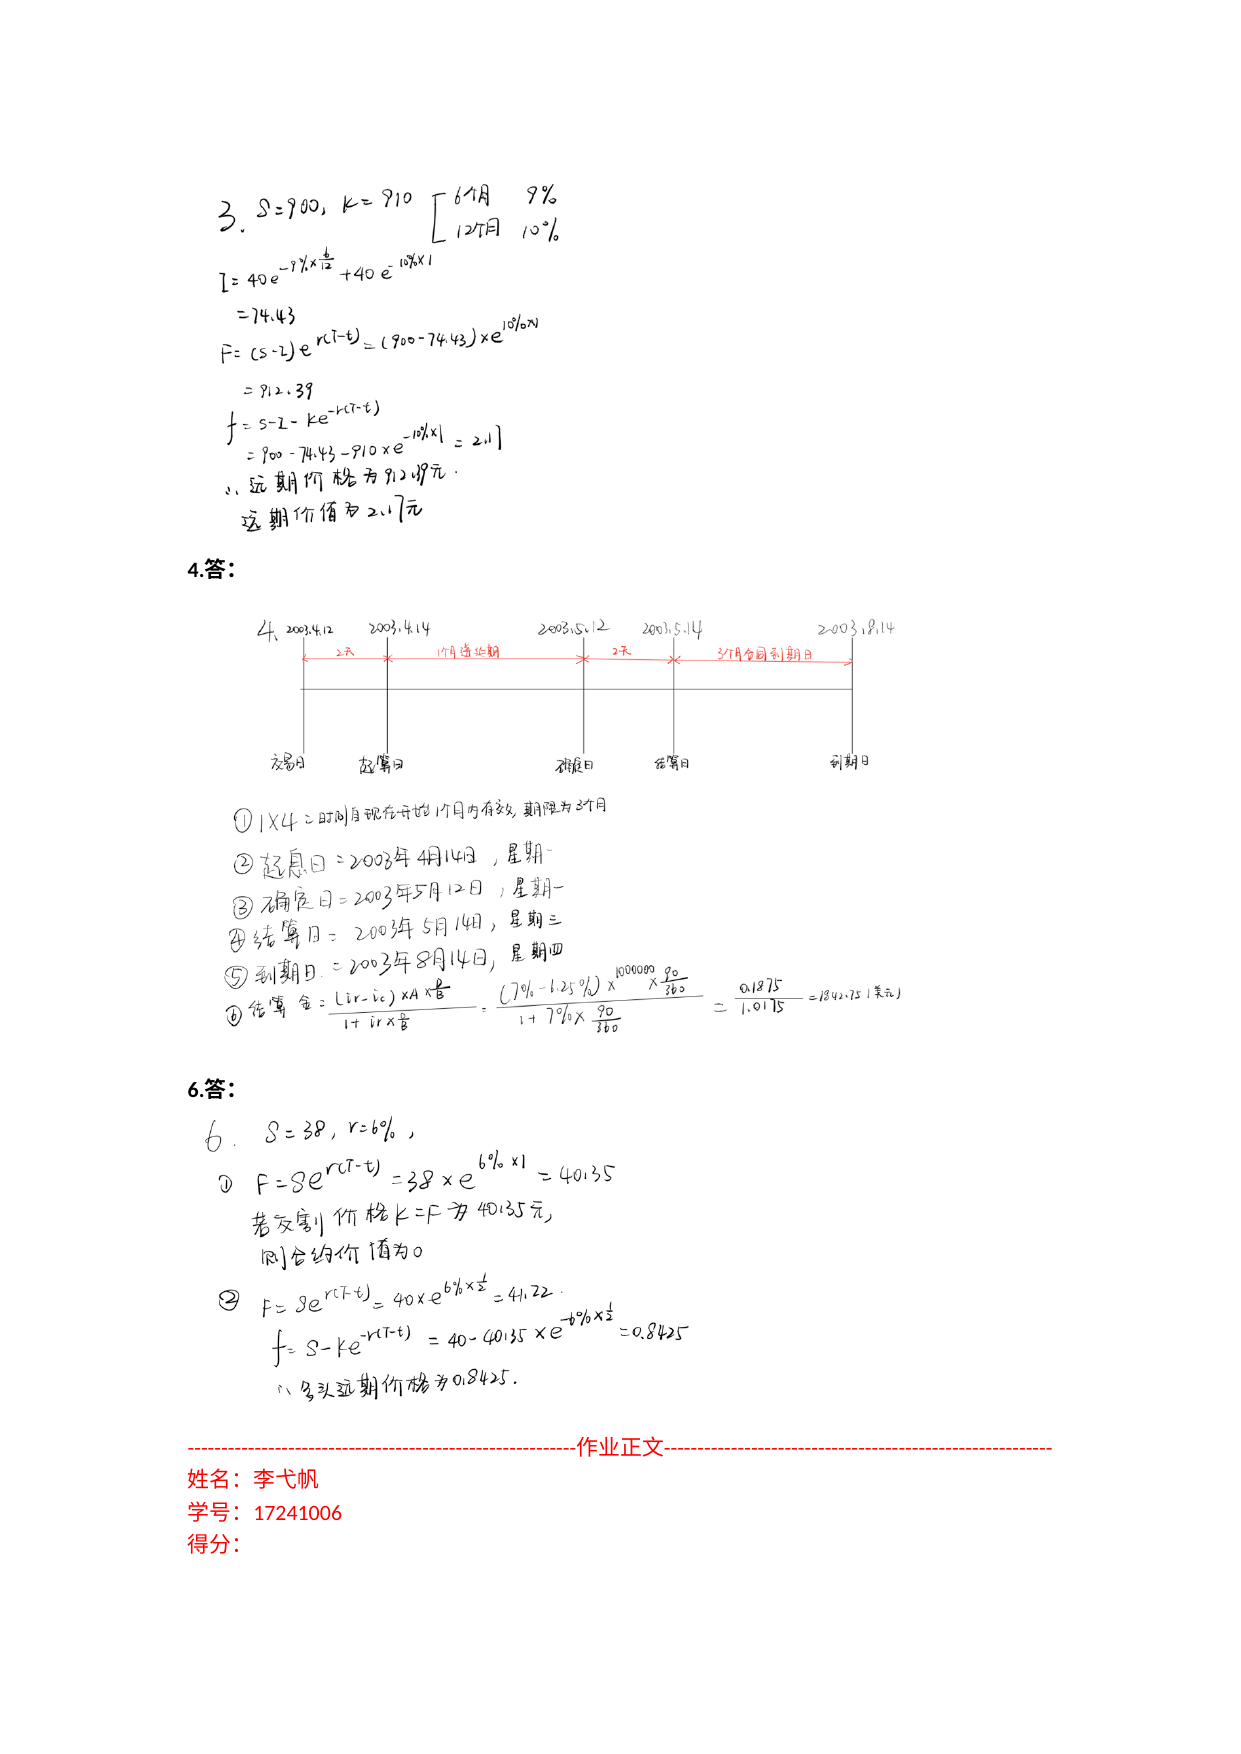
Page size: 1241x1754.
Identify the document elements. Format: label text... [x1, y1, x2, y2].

picture [187, 1104, 703, 1411]
text 姓名：李弋帆 [187, 1462, 1053, 1494]
text 学号：17241006 [187, 1494, 1053, 1527]
text 6.答： [187, 1072, 1053, 1104]
text ----------------------------------------------------------作业正文---------------------------------------------------------- [187, 1429, 1053, 1462]
text 得分： [187, 1527, 1053, 1559]
picture [187, 162, 578, 537]
text 4.答： [187, 552, 1053, 584]
picture [187, 584, 947, 1043]
